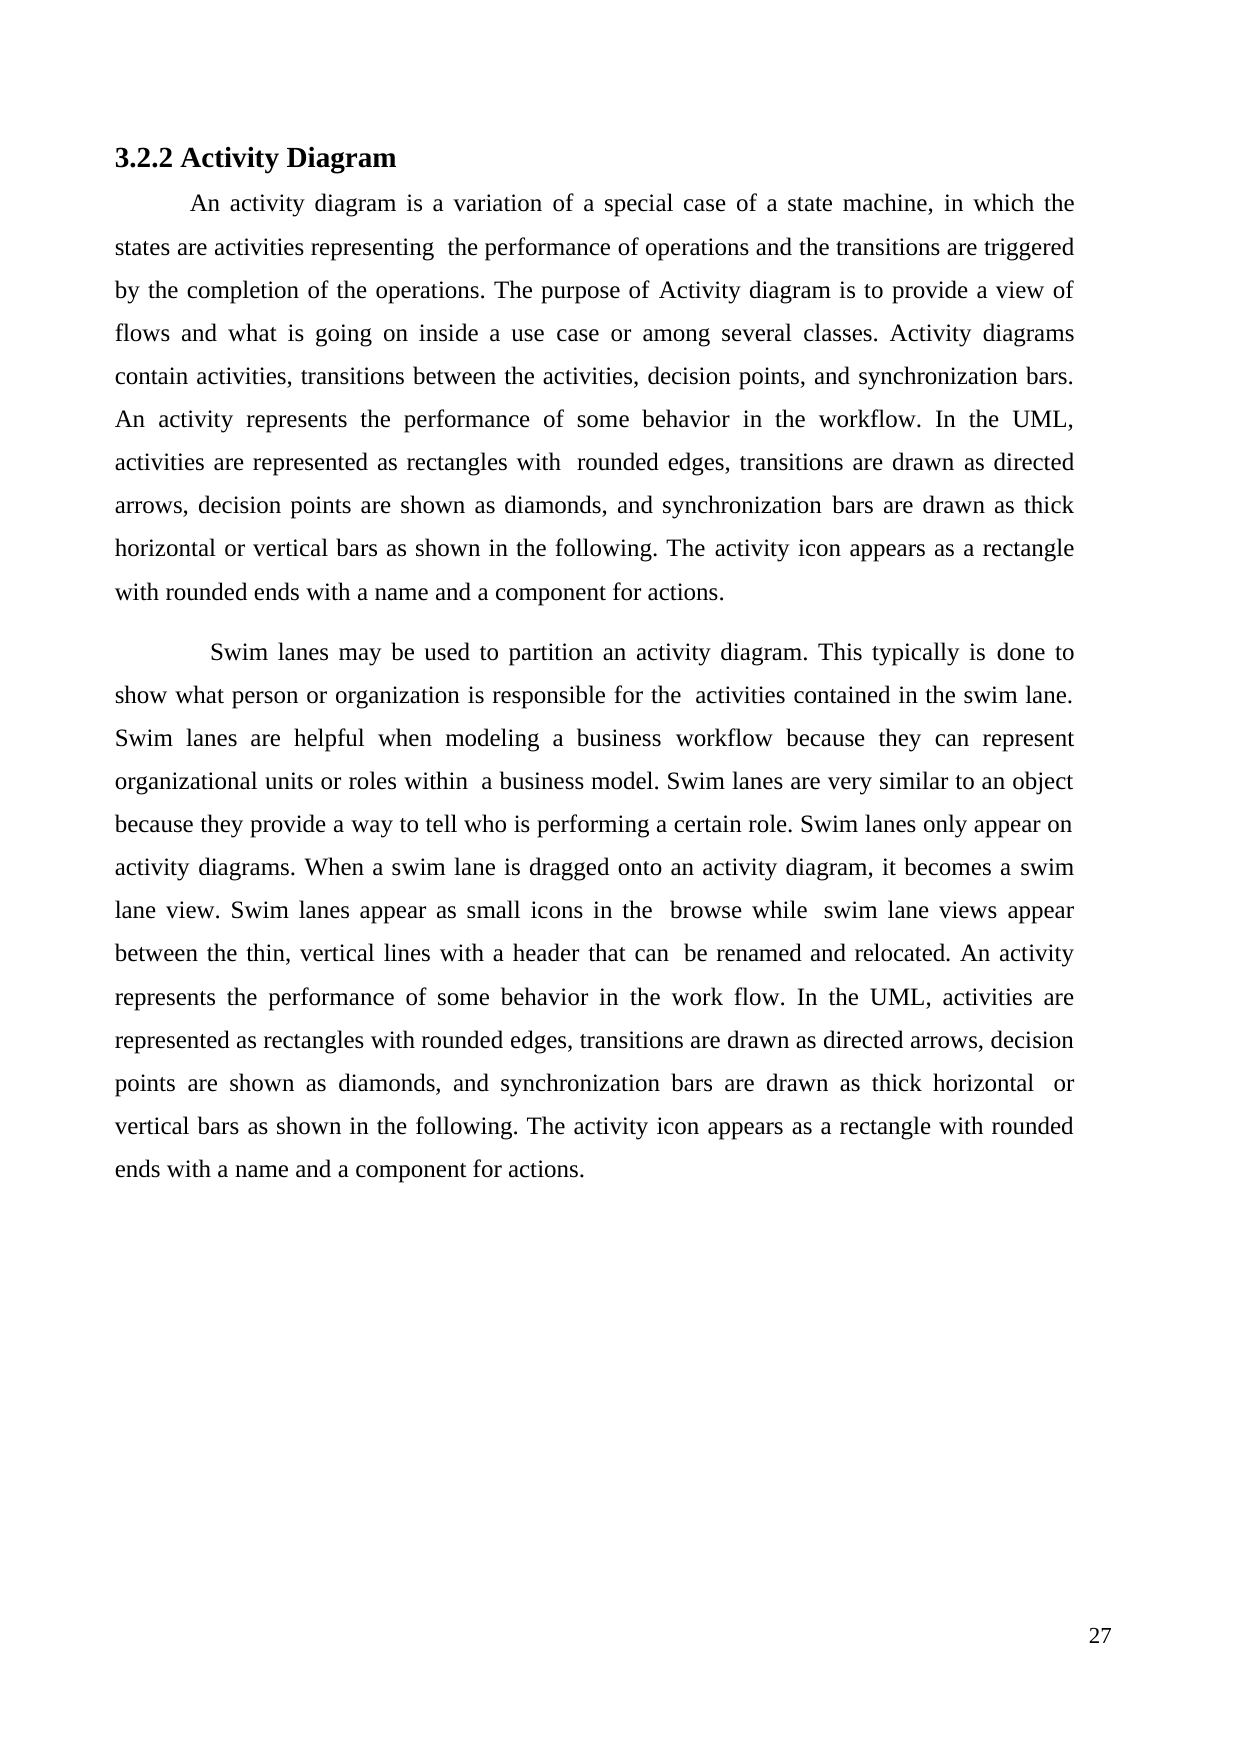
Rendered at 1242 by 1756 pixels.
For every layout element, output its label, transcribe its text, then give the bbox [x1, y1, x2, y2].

text Swim lanes may be used to partition an activity diagram. This typically is done to show what person or organization is responsible for the activities contained in the swim lane. Swim lanes are helpful when modeling a business workflow because they can represent organizational units or roles within a business model. Swim lanes are very similar to an object because they provide a way to tell who is performing a certain role. Swim lanes only appear on activity diagrams. When a swim lane is dragged onto an activity diagram, it becomes a swim lane view. Swim lanes appear as small icons in the browse while swim lane views appear between the thin, vertical lines with a header that can be renamed and relocated. An activity represents the performance of some behavior in the work flow. In the UML, activities are represented as rectangles with rounded edges, transitions are drawn as directed arrows, decision points are shown as diamonds, and synchronization bars are drawn as thick horizontal or vertical bars as shown in the following. The activity icon appears as a rectangle with rounded ends with a name and a component for actions. [114, 637, 1074, 1183]
subtitle 3.2.2 Activity Diagram [114, 140, 1074, 173]
text An activity diagram is a variation of a special case of a state machine, in which the states are activities representing the performance of operations and the transitions are triggered by the completion of the operations. The purpose of Activity diagram is to provide a view of flows and what is going on inside a use case or among several classes. Activity diagrams contain activities, transitions between the activities, decision points, and synchronization bars. An activity represents the performance of some behavior in the workflow. In the UML, activities are represented as rectangles with rounded edges, transitions are drawn as directed arrows, decision points are shown as diamonds, and synchronization bars are drawn as thick horizontal or vertical bars as shown in the following. The activity icon appears as a rectangle with rounded ends with a name and a component for actions. [114, 188, 1074, 605]
